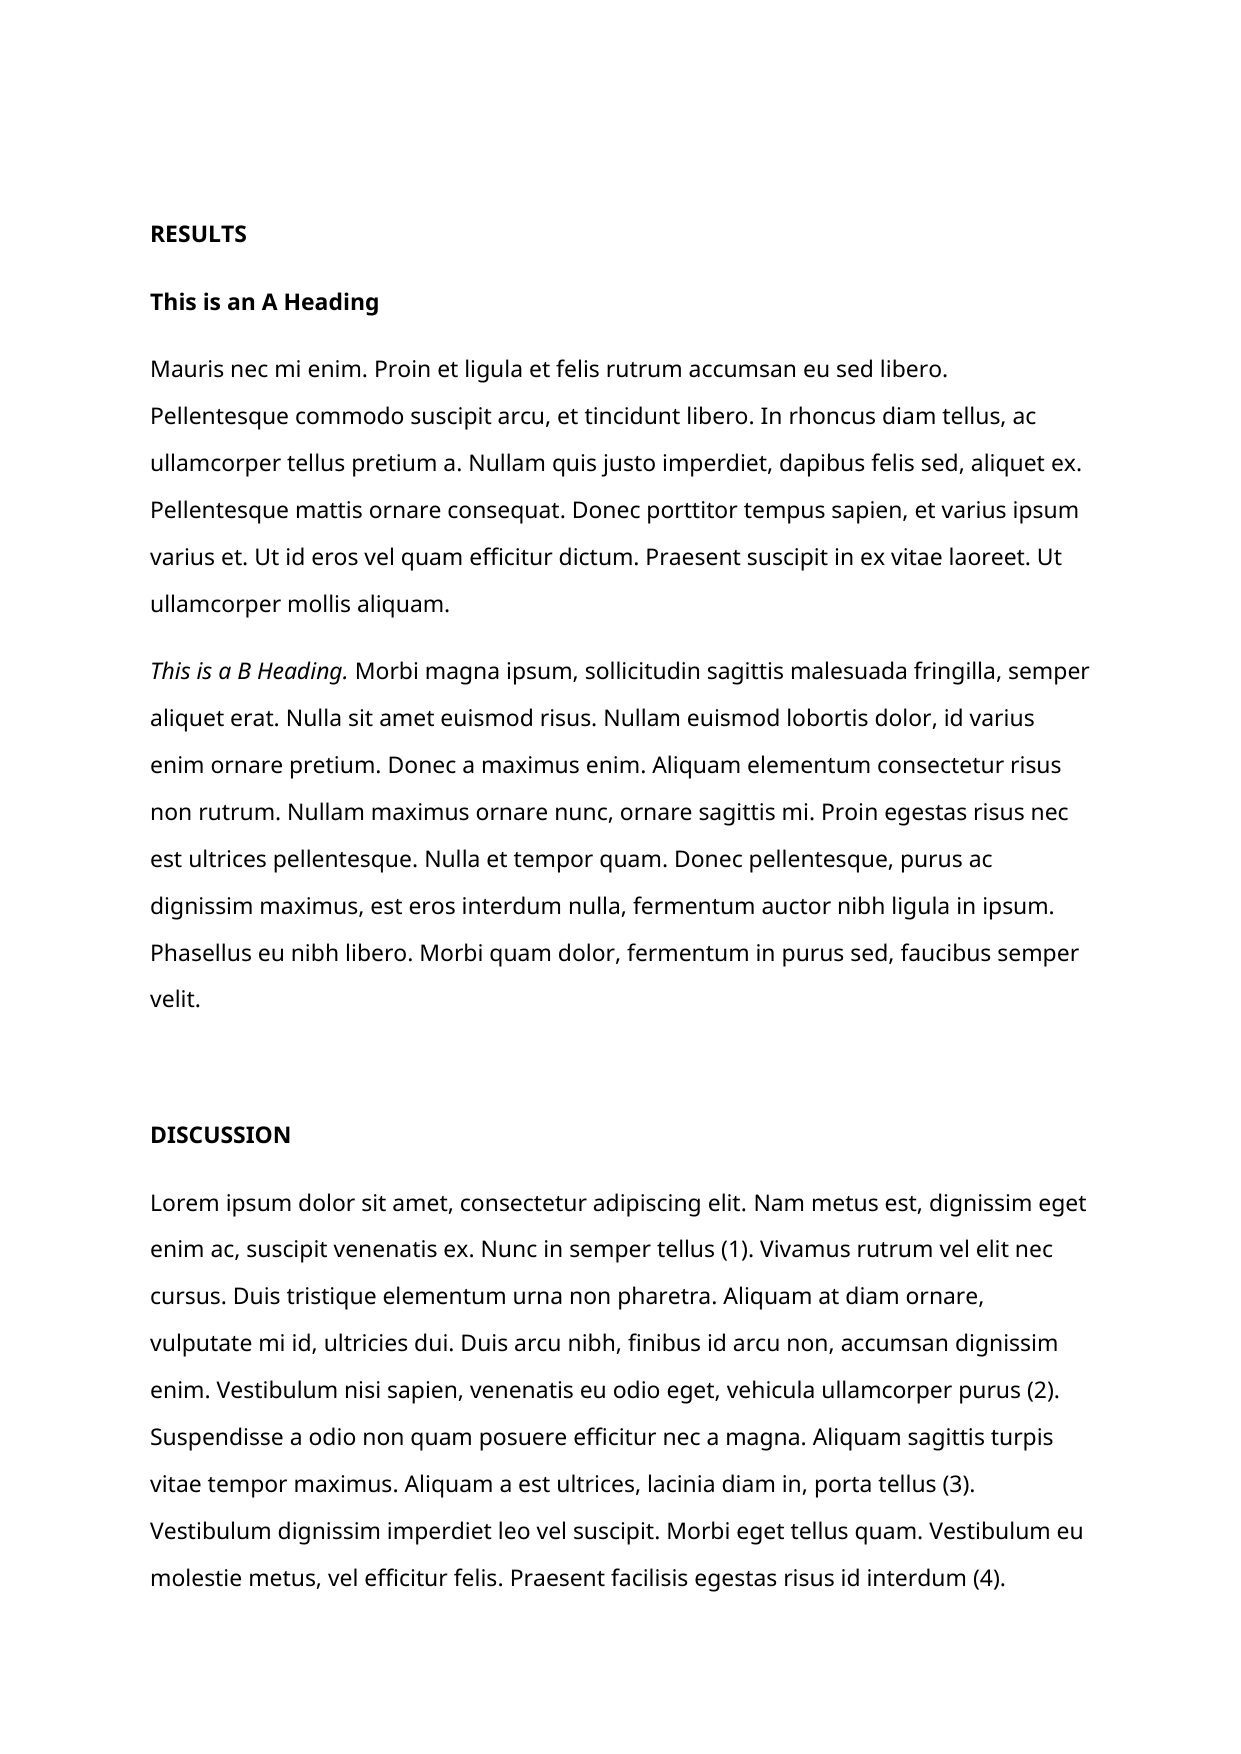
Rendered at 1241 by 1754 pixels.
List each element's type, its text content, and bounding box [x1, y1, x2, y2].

text This is an A Heading [150, 285, 1090, 317]
text DISCUSSION [150, 1119, 1090, 1150]
text Mauris nec mi enim. Proin et ligula et felis rutrum accumsan eu sed libero. Pellentesque commodo suscipit arcu, et tincidunt libero. In rhoncus diam tellus, ac ullamcorper tellus pretium a. Nullam quis justo imperdiet, dapibus felis sed, aliquet ex. Pellentesque mattis ornare consequat. Donec porttitor tempus sapien, et varius ipsum varius et. Ut id eros vel quam efficitur dictum. Praesent suscipit in ex vitae laoreet. Ut ullamcorper mollis aliquam. [150, 353, 1090, 619]
text This is a B Heading. Morbi magna ipsum, sollicitudin sagittis malesuada fringilla, semper aliquet erat. Nulla sit amet euismod risus. Nullam euismod lobortis dolor, id varius enim ornare pretium. Donec a maximus enim. Aliquam elementum consectetur risus non rutrum. Nullam maximus ornare nunc, ornare sagittis mi. Proin egestas risus nec est ultrices pellentesque. Nulla et tempor quam. Donec pellentesque, purus ac dignissim maximus, est eros interdum nulla, fermentum auctor nibh ligula in ipsum. Phasellus eu nibh libero. Morbi quam dolor, fermentum in purus sed, faucibus semper velit. [150, 655, 1090, 1014]
text Lorem ipsum dolor sit amet, consectetur adipiscing elit. Nam metus est, dignissim eget enim ac, suscipit venenatis ex. Nunc in semper tellus (1). Vivamus rutrum vel elit nec cursus. Duis tristique elementum urna non pharetra. Aliquam at diam ornare, vulputate mi id, ultricies dui. Duis arcu nibh, finibus id arcu non, accumsan dignissim enim. Vestibulum nisi sapien, venenatis eu odio eget, vehicula ullamcorper purus (2). Suspendisse a odio non quam posuere efficitur nec a magna. Aliquam sagittis turpis vitae tempor maximus. Aliquam a est ultrices, lacinia diam in, porta tellus (3). Vestibulum dignissim imperdiet leo vel suscipit. Morbi eget tellus quam. Vestibulum eu molestie metus, vel efficitur felis. Praesent facilisis egestas risus id interdum (4). [150, 1186, 1090, 1593]
text RESULTS [150, 218, 1090, 249]
